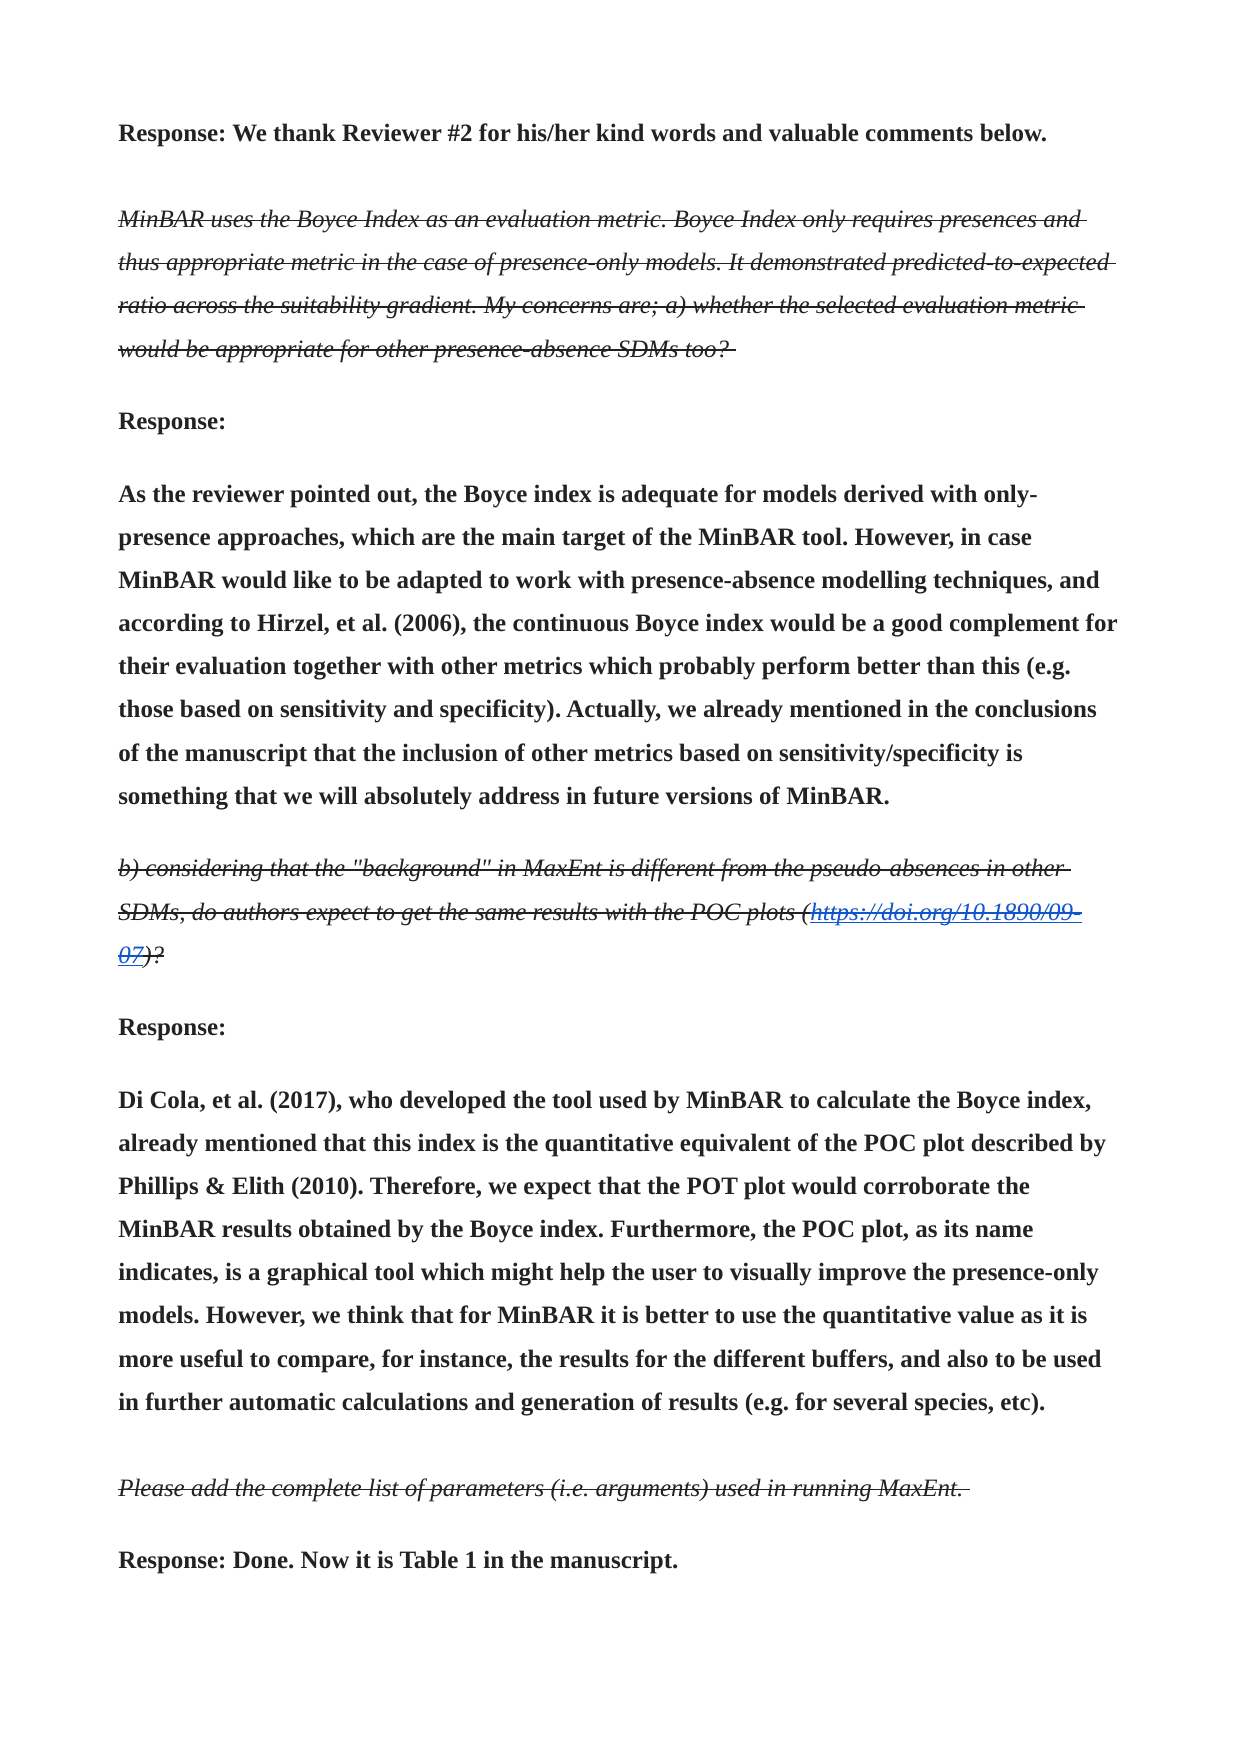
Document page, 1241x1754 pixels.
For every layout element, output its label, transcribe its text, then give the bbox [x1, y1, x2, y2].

text Di Cola, et al. (2017), who developed the tool used by MinBAR to calculate the Boyce index, already mentioned that this index is the quantitative equivalent of the POC plot described by Phillips & Elith (2010). Therefore, we expect that the POT plot would corroborate the MinBAR results obtained by the Boyce index. Furthermore, the POC plot, as its name indicates, is a graphical tool which might help the user to visually improve the presence-only models. However, we think that for MinBAR it is better to use the quantitative value as it is more useful to compare, for instance, the results for the different buffers, and also to be used in further automatic calculations and generation of results (e.g. for several species, etc). Please add the complete list of parameters (i.e. arguments) used in running MaxEnt. [118, 1085, 1122, 1502]
text Response: [118, 1012, 1122, 1041]
text b) considering that the "background" in MaxEnt is different from the pseudo-absences in other SDMs, do authors expect to get the same results with the POC plots (https://doi.org/10.1890/09-07)? [118, 853, 1122, 968]
text Response: We thank Reviewer #2 for his/her kind words and valuable comments below. MinBAR uses the Boyce Index as an evaluation metric. Boyce Index only requires presences and thus appropriate metric in the case of presence-only models. It demonstrated predicted-to-expected ratio across the suitability gradient. My concerns are; a) whether the selected evaluation metric would be appropriate for other presence-absence SDMs too? [118, 118, 1122, 362]
text As the reviewer pointed out, the Boyce index is adequate for models derived with only-presence approaches, which are the main target of the MinBAR tool. However, in case MinBAR would like to be adapted to work with presence-absence modelling techniques, and according to Hirzel, et al. (2006), the continuous Boyce index would be a good complement for their evaluation together with other metrics which probably perform better than this (e.g. those based on sensitivity and specificity). Actually, we already mentioned in the conclusions of the manuscript that the inclusion of other metrics based on sensitivity/specificity is something that we will absolutely address in future versions of MinBAR. [118, 479, 1122, 809]
text Response: [118, 406, 1122, 435]
text Response: Done. Now it is Table 1 in the manuscript. [118, 1546, 1122, 1574]
